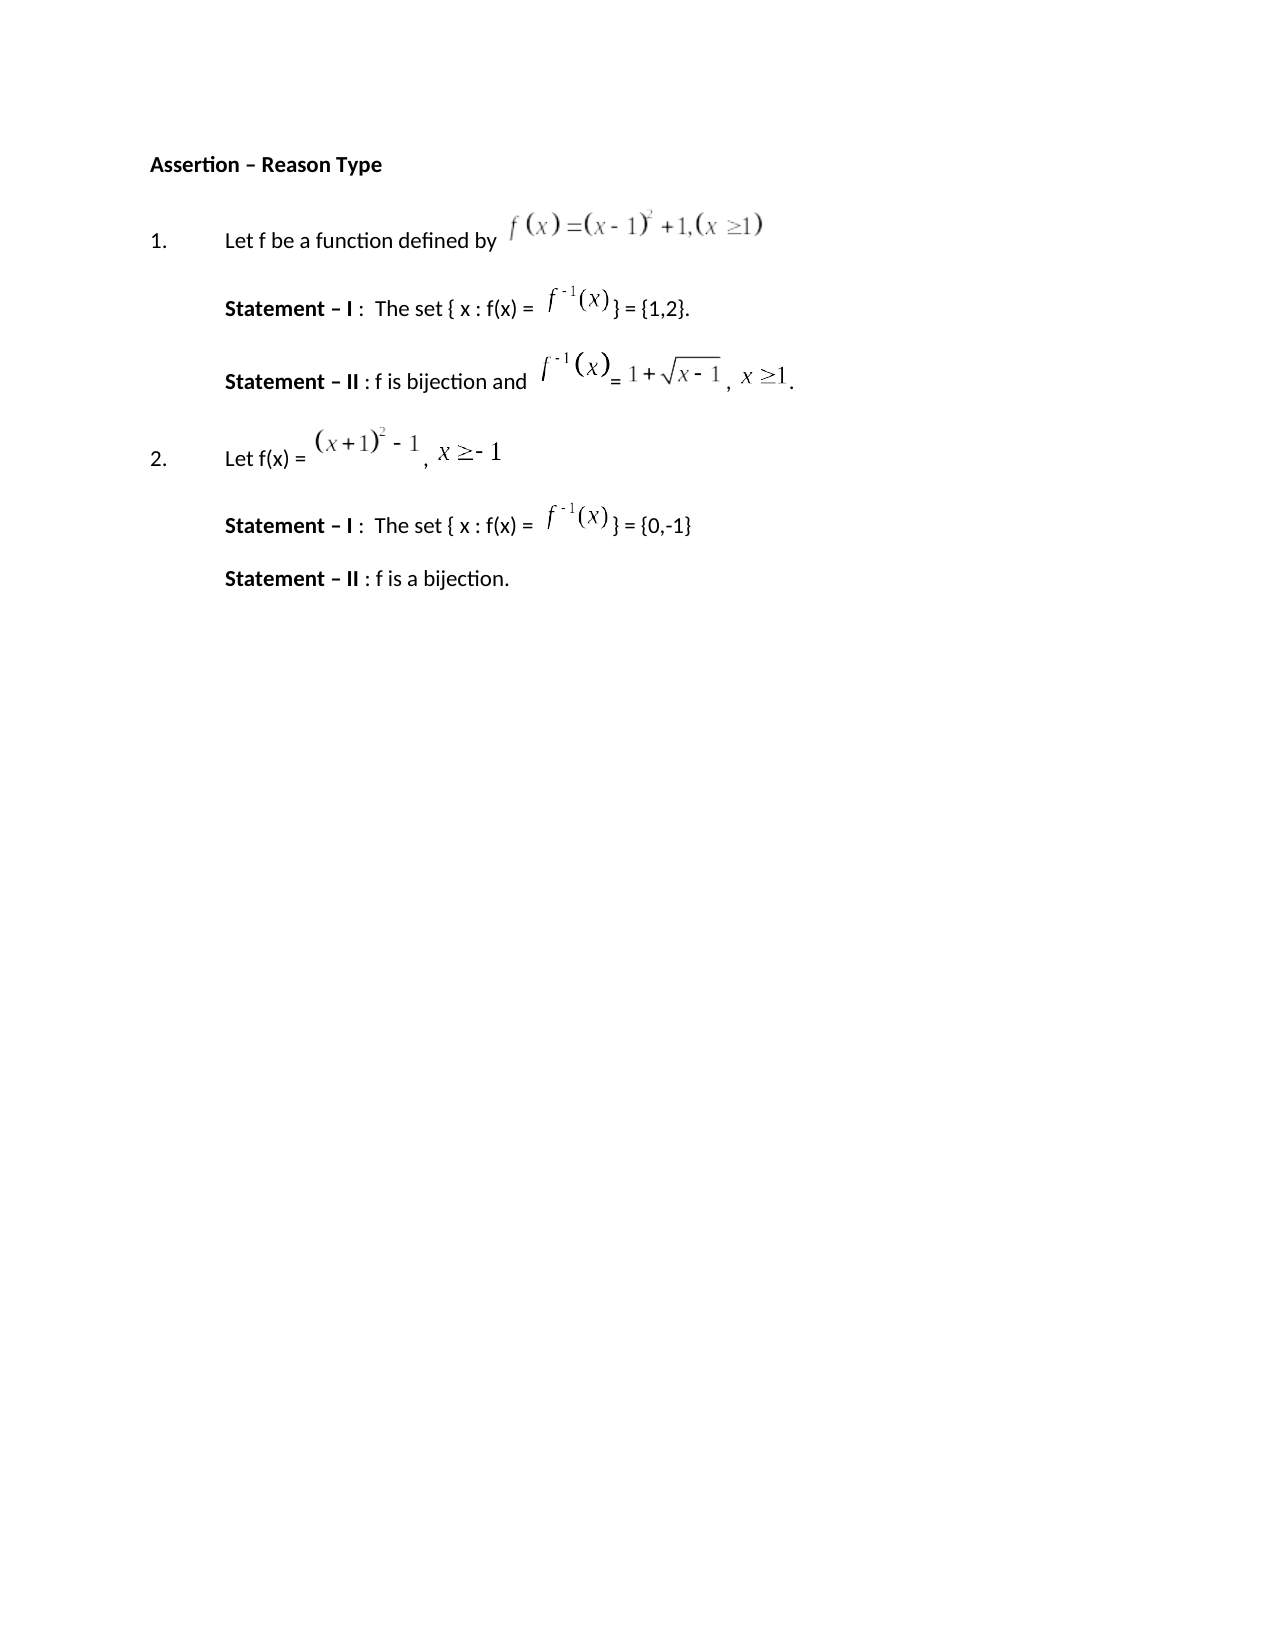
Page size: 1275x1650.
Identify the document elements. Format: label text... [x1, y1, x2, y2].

text 2. Let f(x) = , [150, 421, 1125, 472]
text Statement – I : The set { x : f(x) = } = {1,2}. [150, 279, 1125, 322]
text 1. Let f be a function defined by [150, 203, 1125, 254]
text Statement – II : f is a bijection. [150, 564, 1125, 593]
text Statement – II : f is bijection and = , . [150, 347, 1125, 396]
text Assertion – Reason Type [150, 150, 1125, 178]
text Statement – I : The set { x : f(x) = } = {0,-1} [150, 497, 1125, 539]
